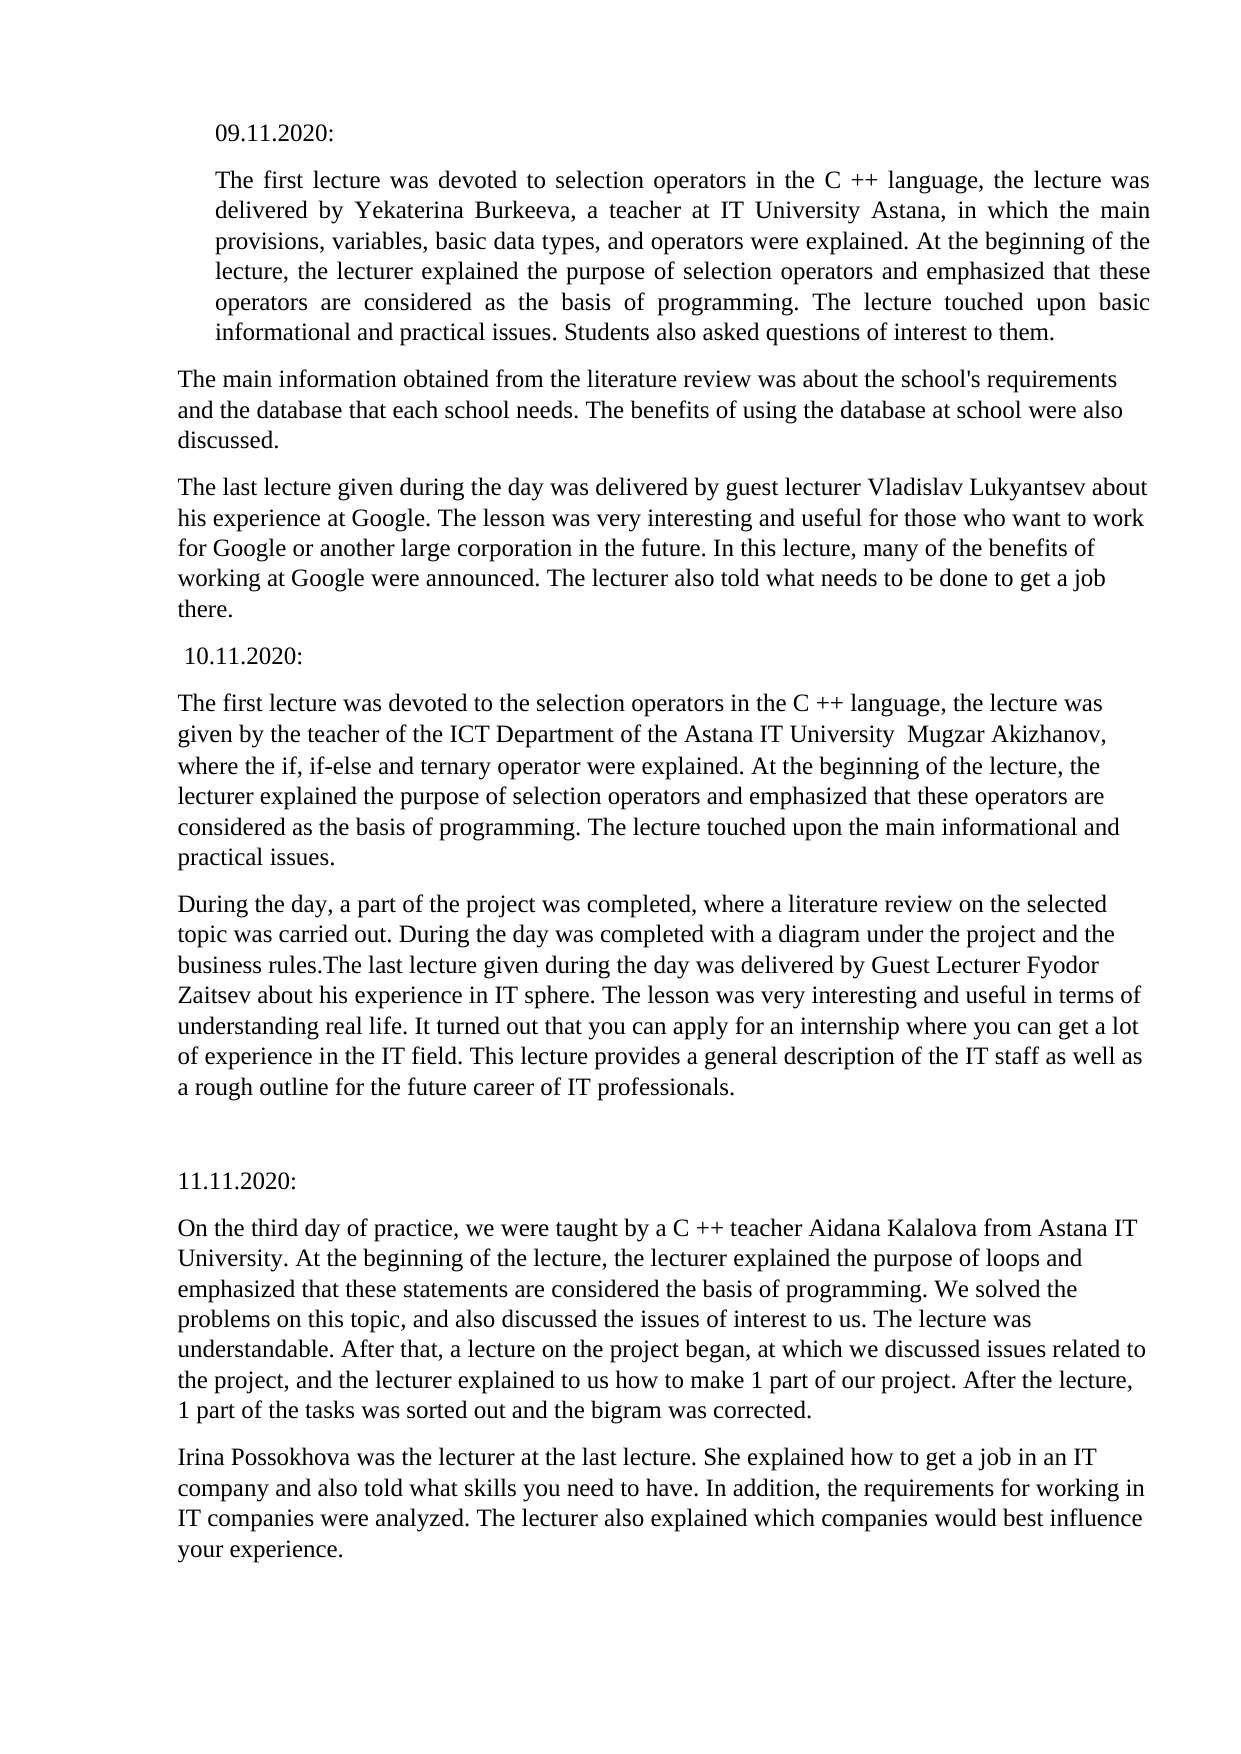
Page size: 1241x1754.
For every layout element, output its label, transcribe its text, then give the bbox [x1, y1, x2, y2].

text 09.11.2020: [215, 118, 1152, 147]
text During the day, a part of the project was completed, where a literature review on the selected topic was carried out. During the day was completed with a diagram under the project and the business rules.The last lecture given during the day was delivered by Guest Lecturer Fyodor Zaitsev about his experience in IT sphere. The lesson was very interesting and useful in terms of understanding real life. It turned out that you can apply for an internship where you can get a lot of experience in the IT field. This lecture provides a general description of the IT staff as well as a rough outline for the future career of IT professionals. [177, 889, 1152, 1100]
text Irina Possokhova was the lecturer at the last lecture. She explained how to get a job in an IT company and also told what skills you need to have. In addition, the requirements for working in IT companies were analyzed. The lecturer also explained which companies would best influence your experience. [177, 1442, 1152, 1562]
text The first lecture was devoted to selection operators in the C ++ language, the lecture was delivered by Yekaterina Burkeeva, a teacher at IT University Astana, in which the main provisions, variables, basic data types, and operators were explained. At the beginning of the lecture, the lecturer explained the purpose of selection operators and emphasized that these operators are considered as the basis of programming. The lecture touched upon basic informational and practical issues. Students also asked questions of interest to them. [215, 165, 1152, 346]
text 10.11.2020: [177, 641, 1152, 670]
text The first lecture was devoted to the selection operators in the C ++ language, the lecture was given by the teacher of the ICT Department of the Astana IT University Mugzar Akizhanov, where the if, if-else and ternary operator were explained. At the beginning of the lecture, the lecturer explained the purpose of selection operators and emphasized that these operators are considered as the basis of programming. The lecture touched upon the main informational and practical issues. [177, 688, 1152, 871]
text On the third day of practice, we were taught by a C ++ teacher Aidana Kalalova from Astana IT University. At the beginning of the lecture, the lecturer explained the purpose of loops and emphasized that these statements are considered the basis of programming. We solved the problems on this topic, and also discussed the issues of interest to us. The lecture was understandable. After that, a lecture on the project began, at which we discussed issues related to the project, and the lecturer explained to us how to make 1 part of our project. After the lecture, 1 part of the tasks was sorted out and the bigram was corrected. [177, 1213, 1152, 1424]
text The main information obtained from the literature review was about the school's requirements and the database that each school needs. The benefits of using the database at school were also discussed. [177, 364, 1152, 454]
text 11.11.2020: [177, 1166, 1152, 1194]
text The last lecture given during the day was delivered by guest lecturer Vladislav Lukyantsev about his experience at Google. The lesson was very interesting and useful for those who want to work for Google or another large corporation in the future. In this lecture, many of the benefits of working at Google were announced. The lecturer also told what needs to be done to get a job there. [177, 472, 1152, 623]
